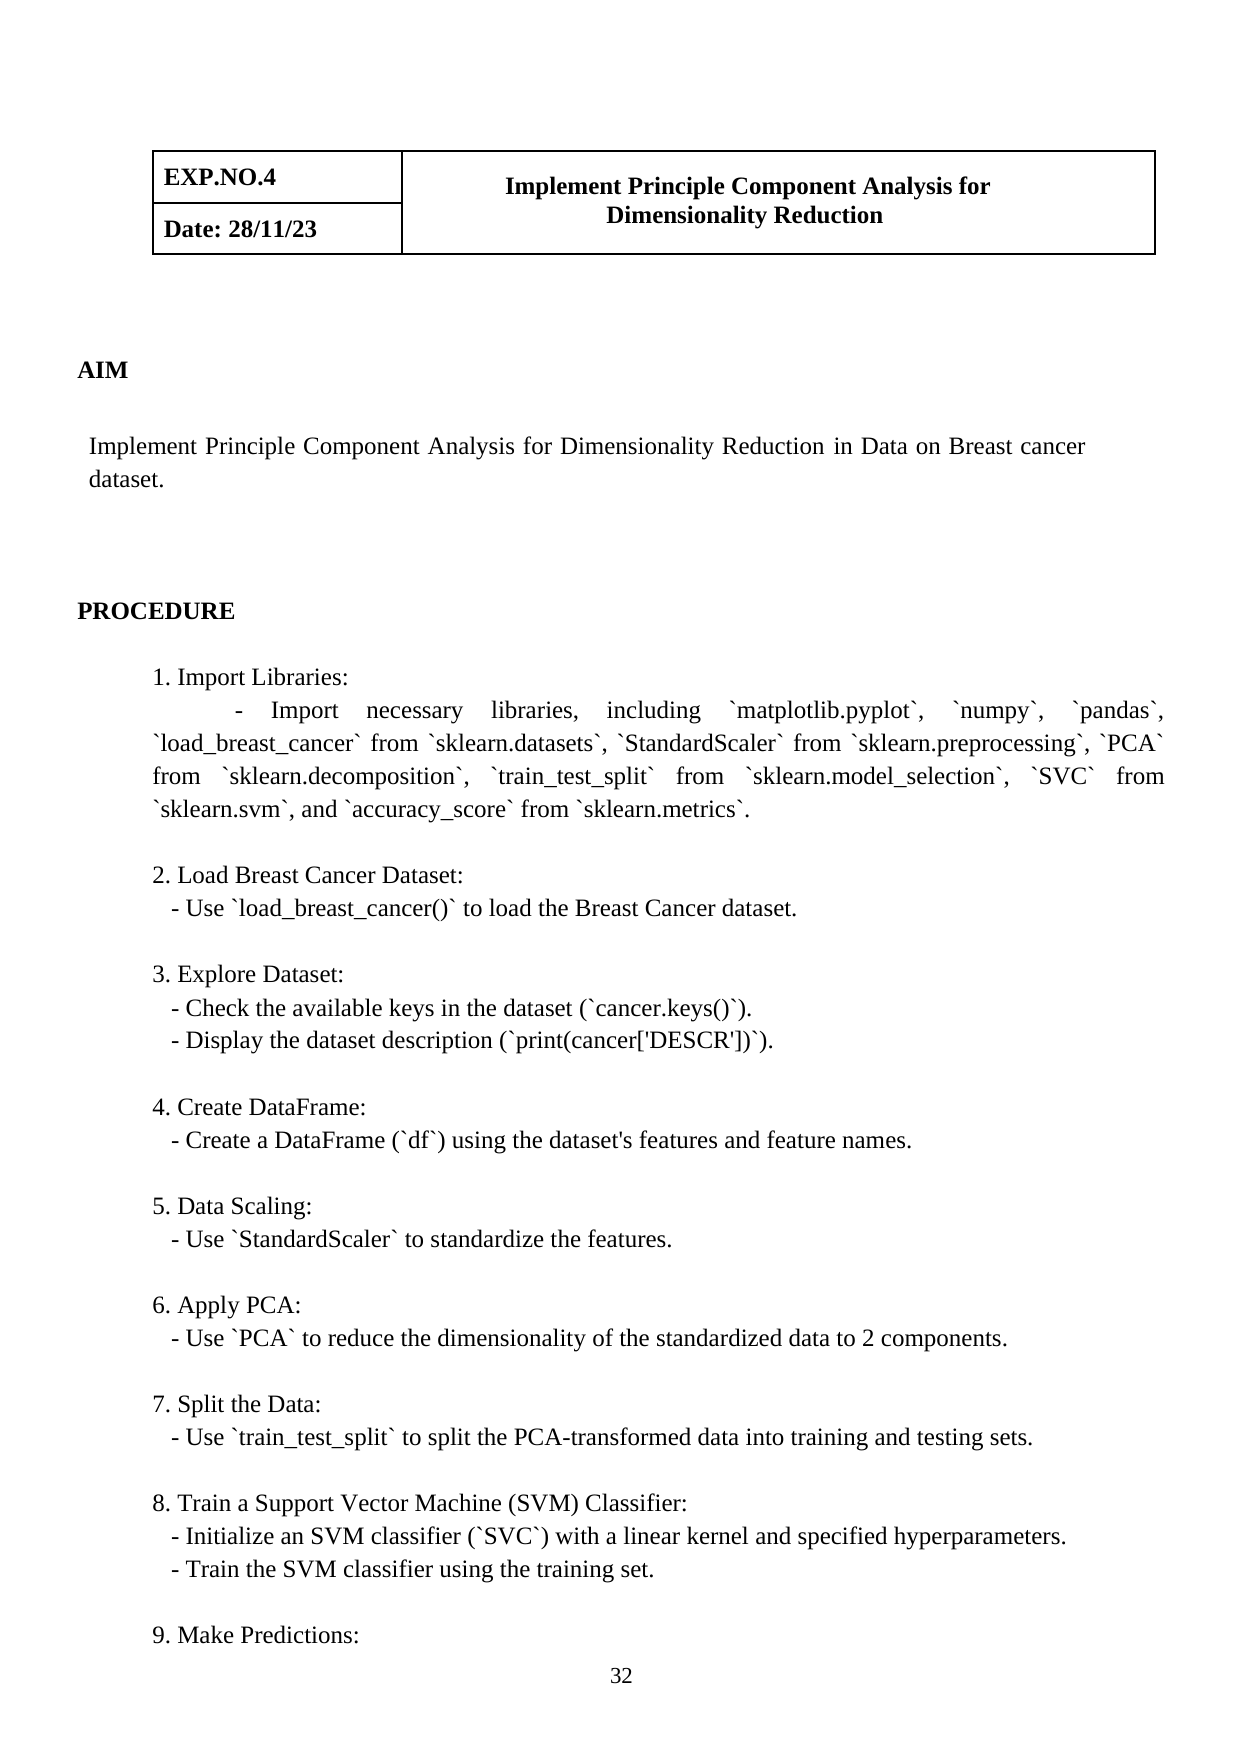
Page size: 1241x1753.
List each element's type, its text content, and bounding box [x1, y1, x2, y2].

list 2. Load Breast Cancer Dataset: [152, 861, 1165, 889]
list 7. Split the Data: [152, 1389, 1165, 1418]
text PROCEDURE [77, 596, 1165, 625]
list 9. Make Predictions: [152, 1620, 1165, 1649]
table_header EXP.NO.4 [154, 152, 401, 202]
list - Display the dataset description (`print(cancer['DESCR'])`). [152, 1026, 1165, 1054]
list - Import necessary libraries, including `matplotlib.pyplot`, `numpy`, `pandas`, `load_breast_cancer` from `sklearn.datasets`, `StandardScaler` from `sklearn.preprocessing`, `PCA` from `sklearn.decomposition`, `train_test_split` from `sklearn.model_selection`, `SVC` from `sklearn.svm`, and `accuracy_score` from `sklearn.metrics`. [152, 695, 1165, 823]
list 8. Train a Support Vector Machine (SVM) Classifier: [152, 1488, 1165, 1517]
list 5. Data Scaling: [152, 1191, 1165, 1219]
list - Initialize an SVM classifier (`SVC`) with a linear kernel and specified hyperparameters. [152, 1521, 1165, 1550]
list - Use `train_test_split` to split the PCA-transformed data into training and testing sets. [152, 1422, 1165, 1451]
table_header Implement Principle Component Analysis for Dimensionality Reduction [403, 152, 1154, 253]
list - Train the SVM classifier using the training set. [152, 1554, 1165, 1583]
list - Create a DataFrame (`df`) using the dataset's features and feature names. [152, 1125, 1165, 1153]
text Implement Principle Component Analysis for Dimensionality Reduction in Data on Breast cancer dataset. [89, 431, 1086, 493]
text AIM [77, 355, 1165, 384]
table_cell Date: 28/11/23 [154, 204, 401, 253]
list - Use `load_breast_cancer()` to load the Breast Cancer dataset. [152, 893, 1165, 922]
list 1. Import Libraries: [152, 662, 1165, 691]
list - Use `PCA` to reduce the dimensionality of the standardized data to 2 components. [152, 1323, 1165, 1352]
list 4. Create DataFrame: [152, 1092, 1165, 1120]
list 3. Explore Dataset: [152, 959, 1165, 988]
list - Use `StandardScaler` to standardize the features. [152, 1224, 1165, 1252]
list 6. Apply PCA: [152, 1290, 1165, 1318]
list - Check the available keys in the dataset (`cancer.keys()`). [152, 993, 1165, 1021]
